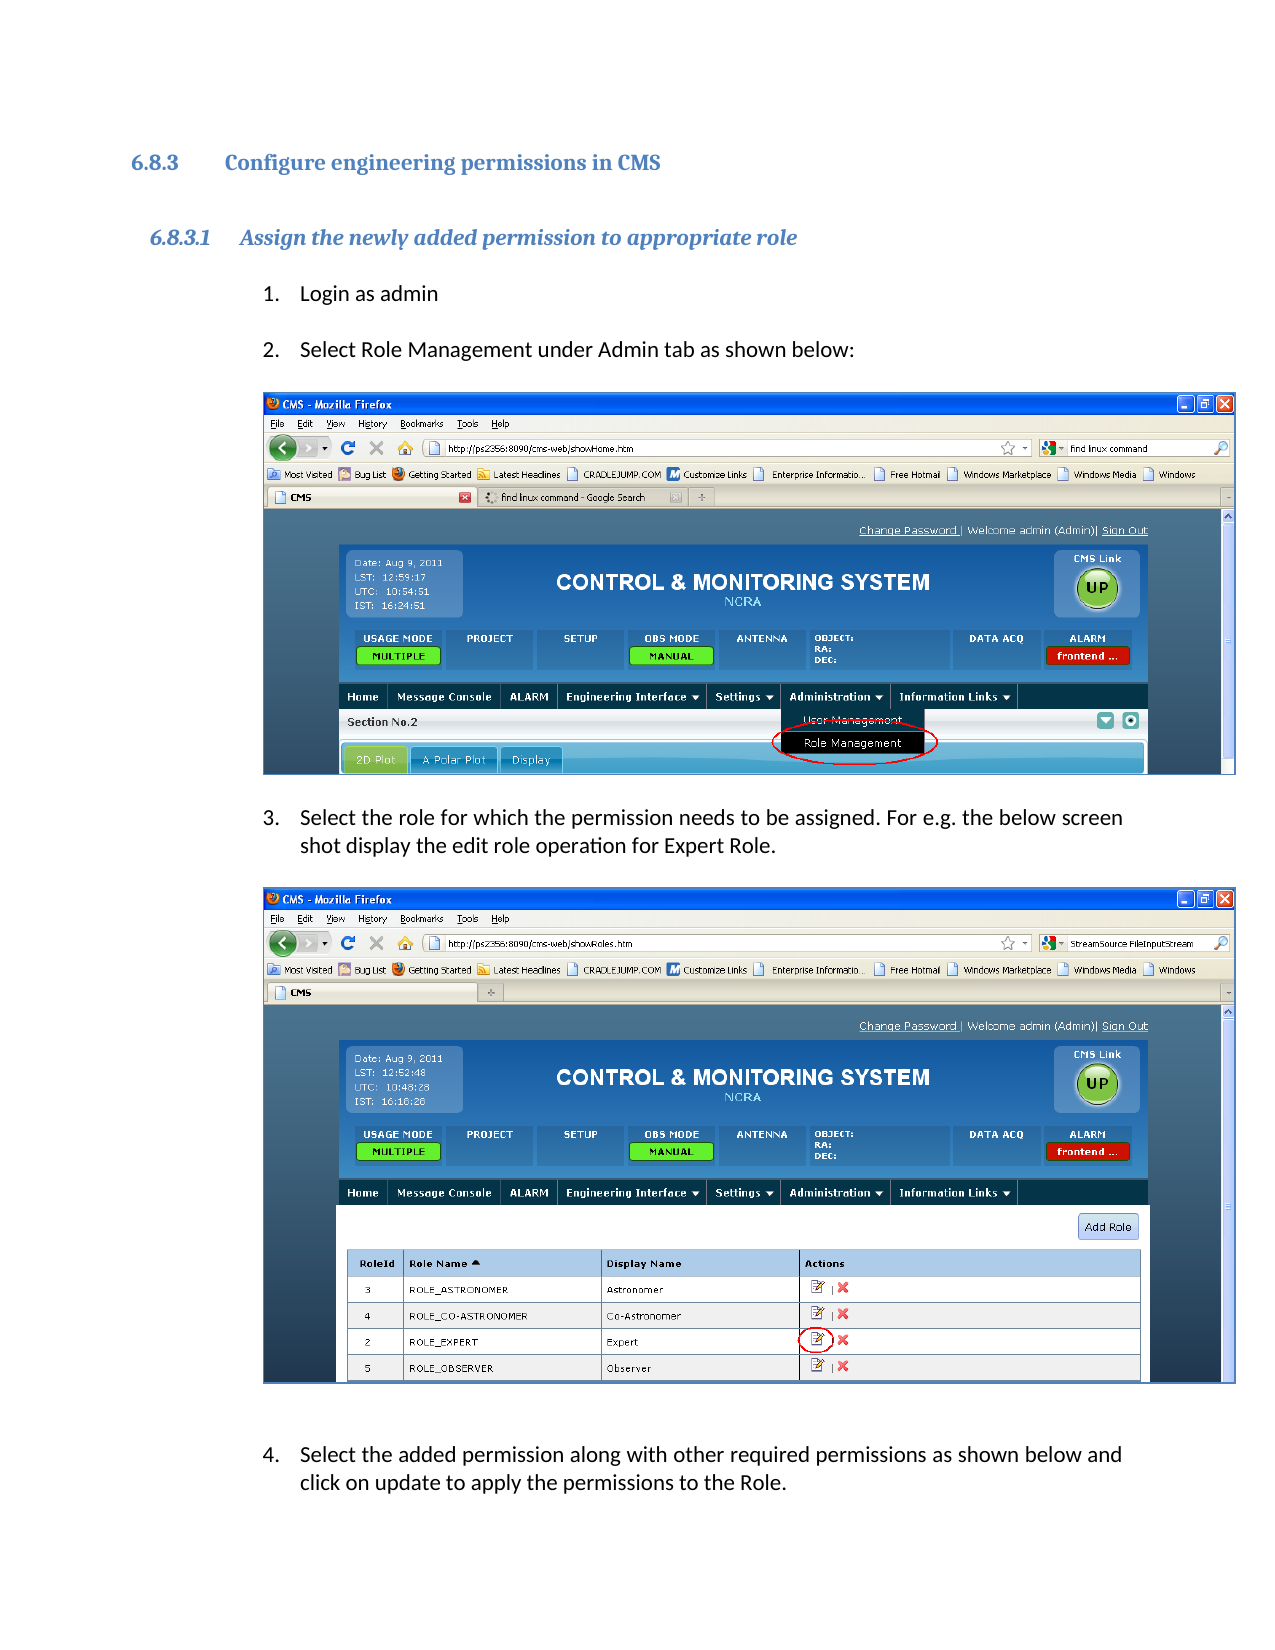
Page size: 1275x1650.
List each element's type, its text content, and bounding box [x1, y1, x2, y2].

subtitle Assign the newly added permission to appropriate role [150, 225, 1125, 252]
list Select the added permission along with other required permissions as shown below and click on update to apply the permissions to the Role. [262, 1440, 1125, 1496]
list Select Role Management under Admin tab as shown below: [262, 336, 1125, 364]
subtitle Configure engineering permissions in CMS [131, 150, 1125, 176]
picture [264, 889, 1234, 1382]
picture [264, 393, 1234, 774]
list Login as admin [262, 279, 1125, 308]
list Select the role for which the permission needs to be assigned. For e.g. the below screen shot display the edit role operation for Expert Role. [262, 803, 1125, 859]
